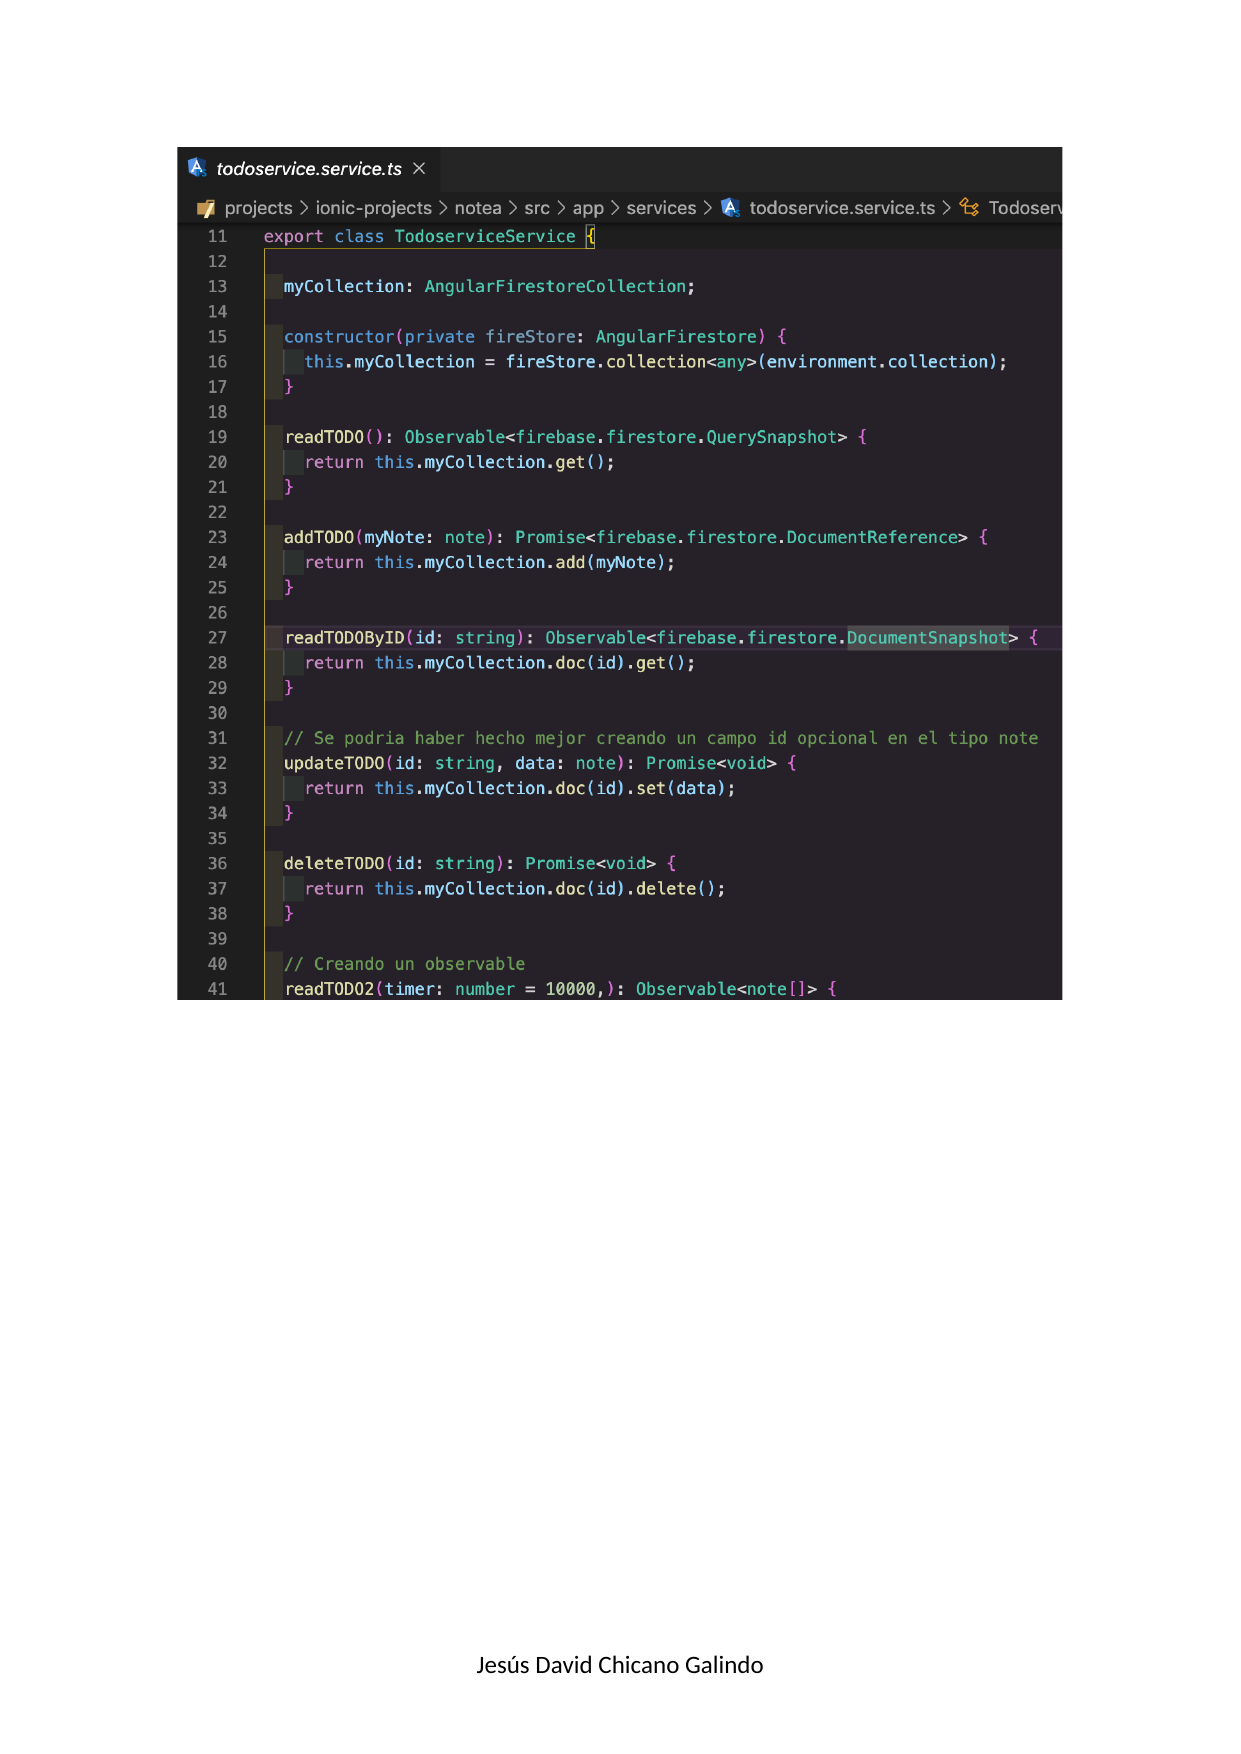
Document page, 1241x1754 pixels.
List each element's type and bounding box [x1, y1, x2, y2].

picture [177, 147, 1063, 1000]
